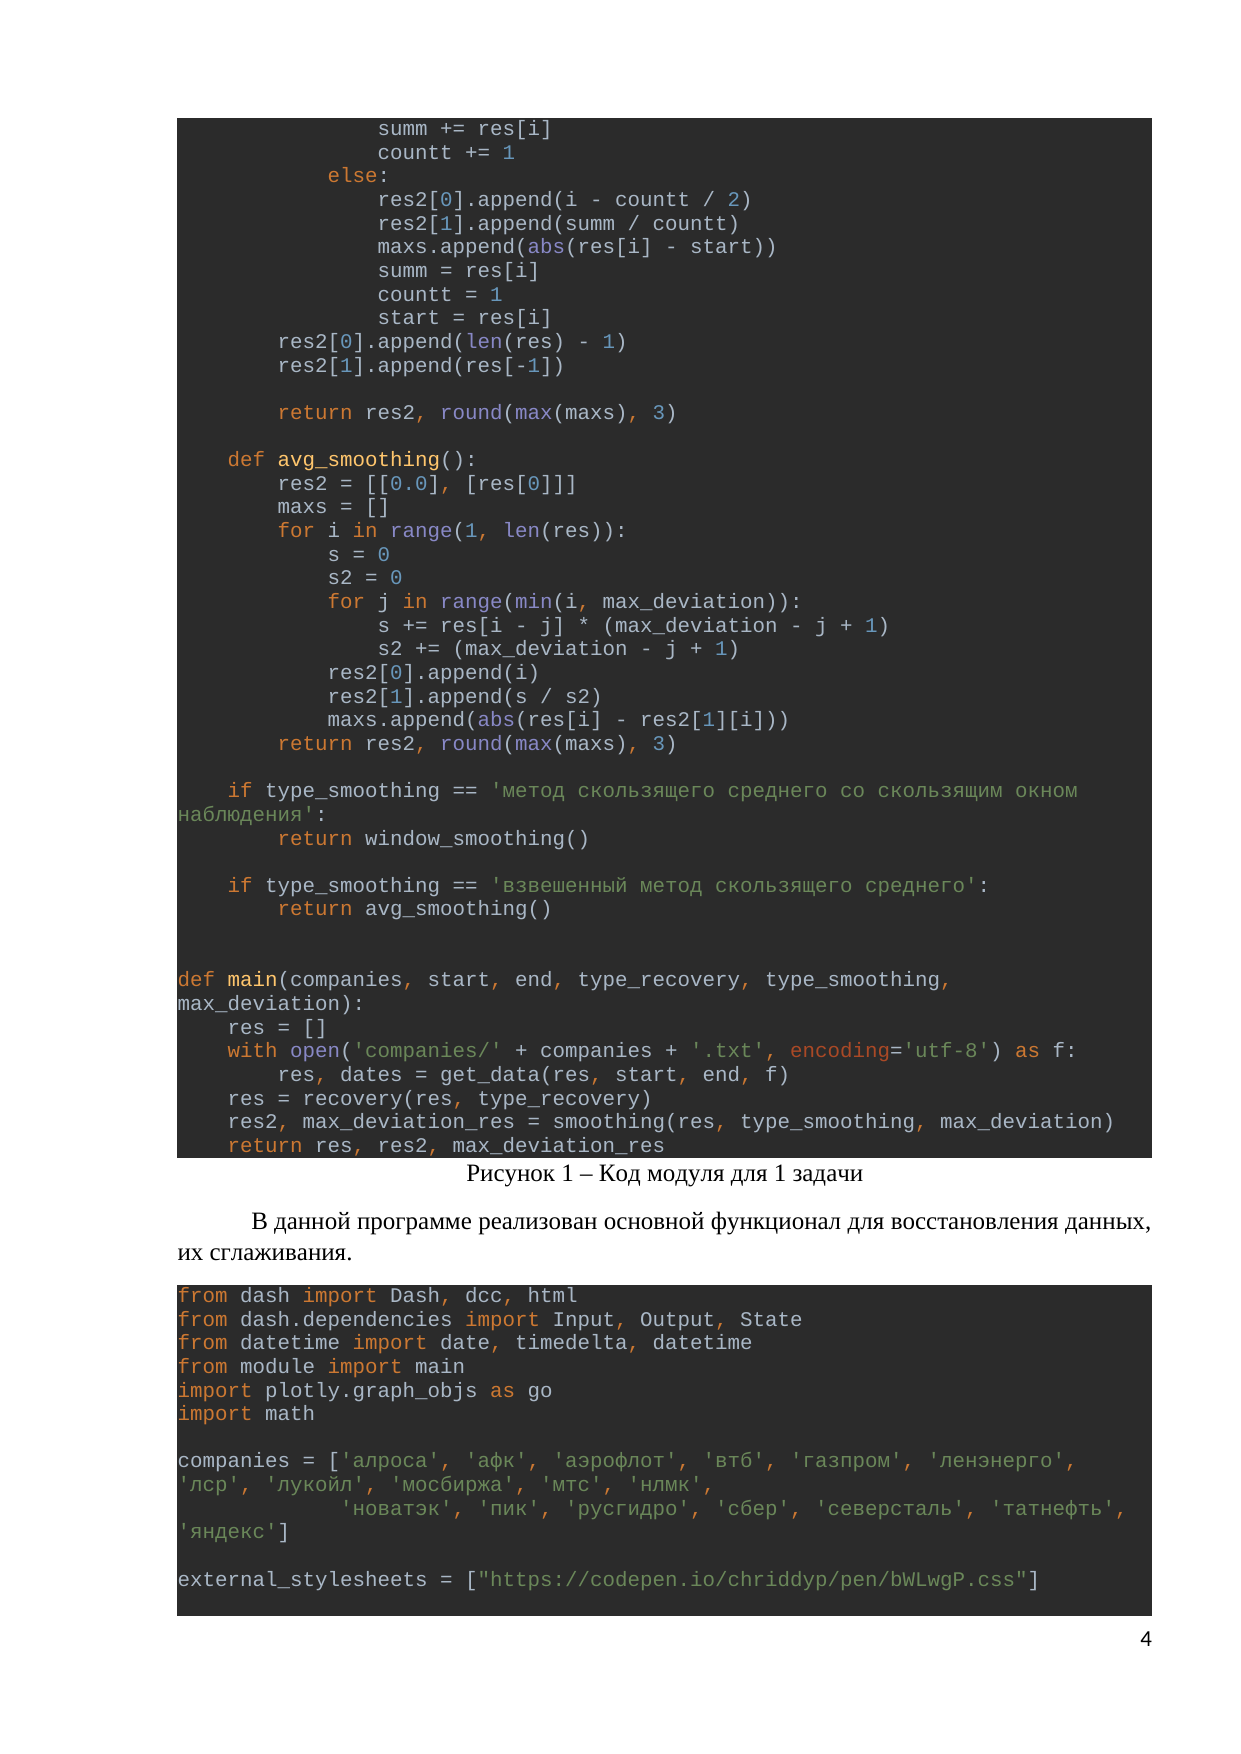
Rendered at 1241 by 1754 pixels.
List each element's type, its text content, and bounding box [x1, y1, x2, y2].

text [177, 118, 1152, 1158]
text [177, 1285, 1152, 1616]
text Рисунок 1 – Код модуля для 1 задачи [177, 1158, 1152, 1187]
text В данной программе реализован основной функционал для восстановления данных, их сглаживания. [177, 1206, 1152, 1266]
